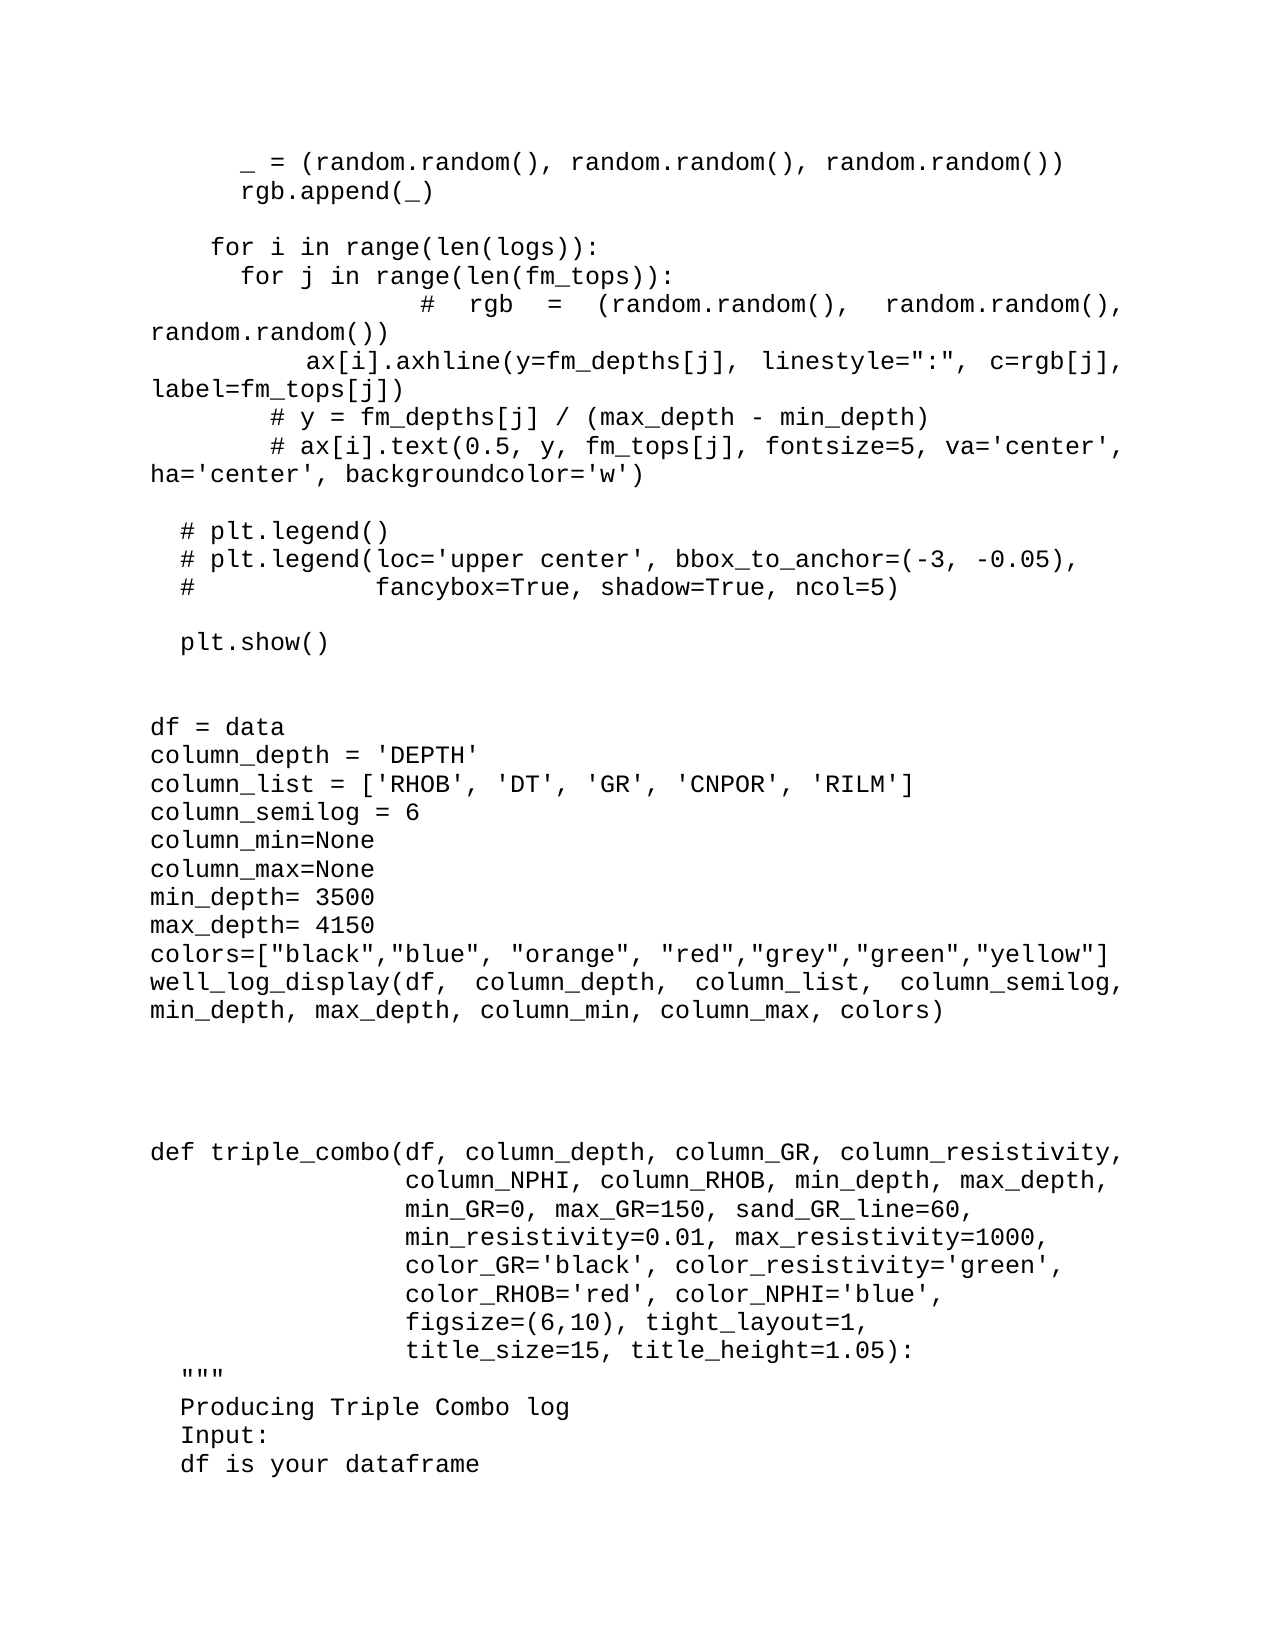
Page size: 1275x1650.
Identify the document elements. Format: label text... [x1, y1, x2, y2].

text df is your dataframe [150, 1451, 1125, 1480]
text title_size=15, title_height=1.05): [150, 1338, 1125, 1366]
text max_depth= 4150 [150, 913, 1125, 941]
text def triple_combo(df, column_depth, column_GR, column_resistivity, [150, 1140, 1125, 1168]
text min_GR=0, max_GR=150, sand_GR_line=60, [150, 1196, 1125, 1225]
text # y = fm_depths[j] / (max_depth - min_depth) [150, 405, 1125, 433]
text well_log_display(df, column_depth, column_list, column_semilog, min_depth, max_depth, column_min, column_max, colors) [150, 970, 1125, 1026]
text plt.show() [150, 630, 1125, 658]
text for i in range(len(logs)): [150, 235, 1125, 263]
text # rgb = (random.random(), random.random(), random.random()) [150, 292, 1125, 348]
text column_NPHI, column_RHOB, min_depth, max_depth, [150, 1168, 1125, 1196]
text column_list = ['RHOB', 'DT', 'GR', 'CNPOR', 'RILM'] [150, 771, 1125, 800]
text Input: [150, 1423, 1125, 1451]
text Producing Triple Combo log [150, 1395, 1125, 1423]
text column_depth = 'DEPTH' [150, 743, 1125, 771]
text """ [150, 1366, 1125, 1395]
text colors=["black","blue", "orange", "red","grey","green","yellow"] [150, 941, 1125, 970]
text # plt.legend() [150, 518, 1125, 547]
text min_resistivity=0.01, max_resistivity=1000, [150, 1225, 1125, 1253]
text column_semilog = 6 [150, 800, 1125, 828]
text for j in range(len(fm_tops)): [150, 263, 1125, 292]
text # plt.legend(loc='upper center', bbox_to_anchor=(-3, -0.05), [150, 547, 1125, 575]
text # fancybox=True, shadow=True, ncol=5) [150, 575, 1125, 603]
text column_min=None [150, 828, 1125, 856]
text color_GR='black', color_resistivity='green', [150, 1253, 1125, 1281]
text ax[i].axhline(y=fm_depths[j], linestyle=":", c=rgb[j], label=fm_tops[j]) [150, 348, 1125, 405]
text min_depth= 3500 [150, 885, 1125, 913]
text df = data [150, 715, 1125, 743]
text color_RHOB='red', color_NPHI='blue', [150, 1281, 1125, 1310]
text # ax[i].text(0.5, y, fm_tops[j], fontsize=5, va='center', ha='center', backgroundcolor='w') [150, 433, 1125, 490]
text rgb.append(_) [150, 178, 1125, 207]
text figsize=(6,10), tight_layout=1, [150, 1310, 1125, 1338]
text column_max=None [150, 856, 1125, 885]
text _ = (random.random(), random.random(), random.random()) [150, 150, 1125, 178]
